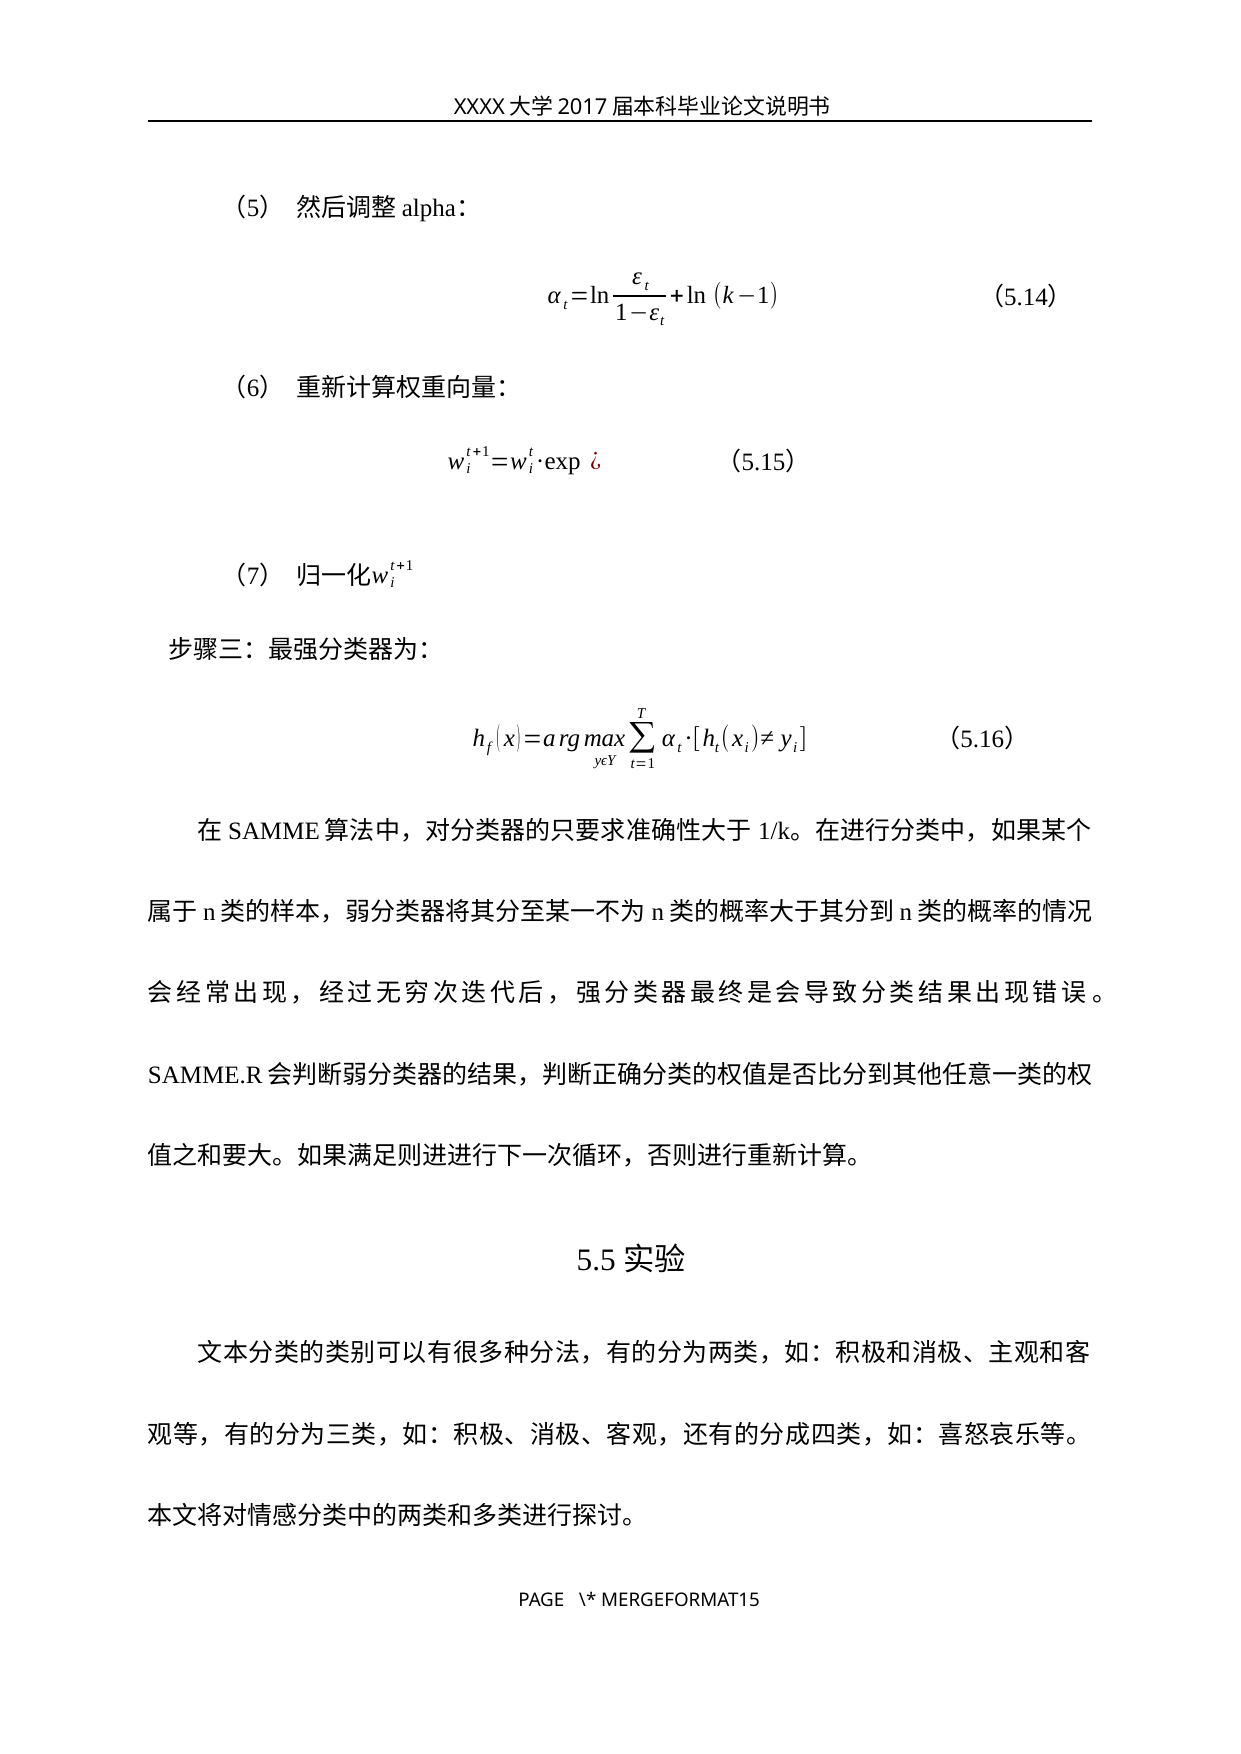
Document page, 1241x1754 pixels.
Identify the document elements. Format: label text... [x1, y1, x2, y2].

text 在SAMME算法中，对分类器的只要求准确性大于1/k。在进行分类中，如果某个属于n类的样本，弱分类器将其分至某一不为n类的概率大于其分到n类的概率的情况会经常出现，经过无穷次迭代后，强分类器最终是会导致分类结果出现错误。SAMME.R会判断弱分类器的结果，判断正确分类的权值是否比分到其他任意一类的权值之和要大。如果满足则进进行下一次循环，否则进行重新计算。 [148, 796, 1092, 1186]
list 然后调整alpha： [222, 173, 1092, 238]
text 步骤三：最强分类器为： [148, 615, 1092, 680]
text （5.14） [148, 247, 1092, 344]
list 归一化 [222, 541, 1092, 606]
text 文本分类的类别可以有很多种分法，有的分为两类，如：积极和消极、主观和客观等，有的分为三类，如：积极、消极、客观，还有的分成四类，如：喜怒哀乐等。本文将对情感分类中的两类和多类进行探讨。 [148, 1318, 1092, 1546]
text （5.16） [148, 689, 1092, 787]
subtitle 5.5 实验 [148, 1224, 1092, 1289]
list 重新计算权重向量： [222, 353, 1092, 418]
text （5.15） [148, 428, 1092, 493]
